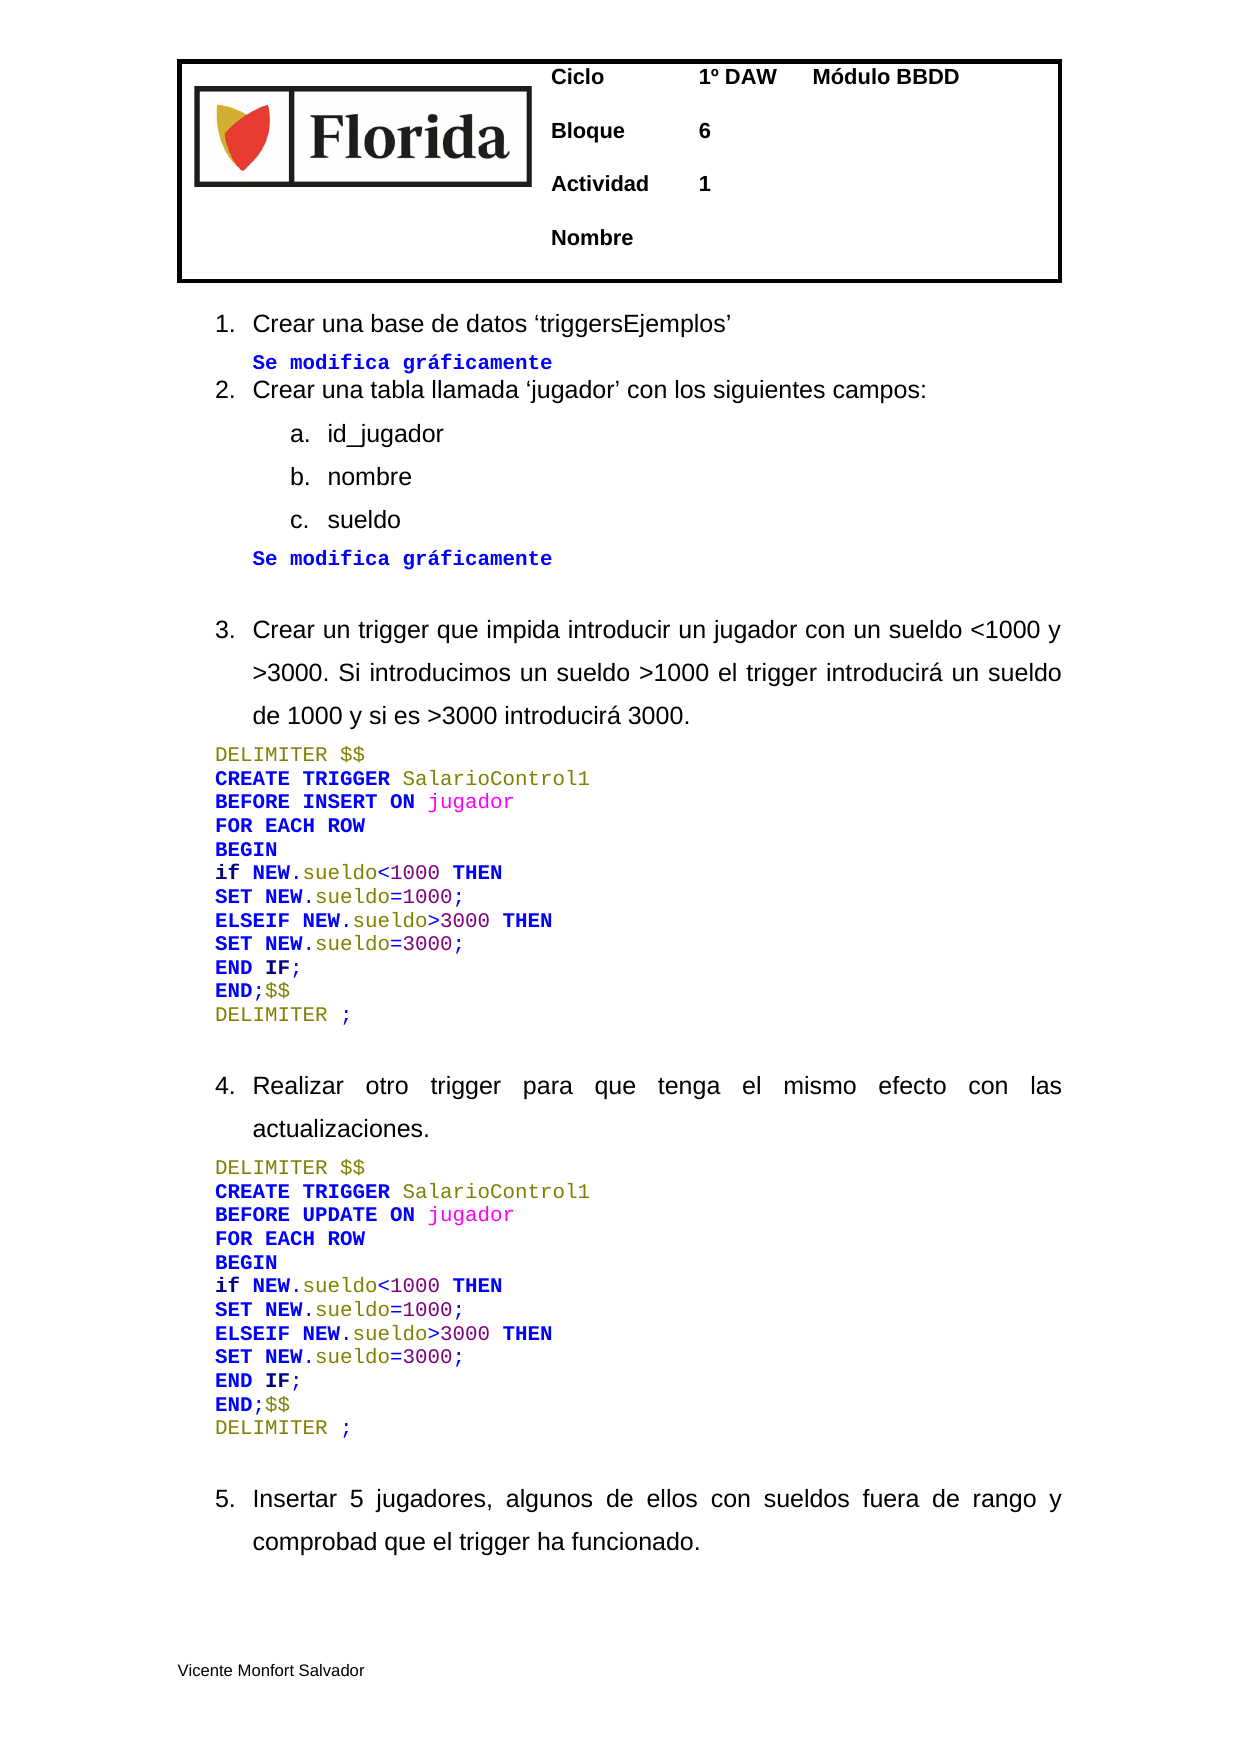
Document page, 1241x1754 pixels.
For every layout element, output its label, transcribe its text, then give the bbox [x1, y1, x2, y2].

list sueldo [290, 505, 1063, 533]
list Crear una tabla llamada ‘jugador’ con los siguientes campos: [215, 375, 1063, 404]
text FOR EACH ROW [215, 1228, 1063, 1252]
text BEGIN [215, 1252, 1063, 1275]
text CREATE TRIGGER SalarioControl1 [215, 768, 1063, 791]
text SET NEW.sueldo=3000; [215, 1346, 1063, 1370]
text SET NEW.sueldo=1000; [215, 1299, 1063, 1323]
text FOR EACH ROW [215, 815, 1063, 839]
text ELSEIF NEW.sueldo>3000 THEN [215, 909, 1063, 933]
text END;$$ [215, 1394, 1063, 1417]
list id_jugador [290, 418, 1063, 447]
list Insertar 5 jugadores, algunos de ellos con sueldos fuera de rango y comprobad que el trigger ha funcionado. [215, 1484, 1063, 1556]
text DELIMITER $$ [215, 744, 1063, 768]
text DELIMITER ; [215, 1417, 1063, 1441]
text END IF; [215, 957, 1063, 981]
list Realizar otro trigger para que tenga el mismo efecto con las actualizaciones. [215, 1071, 1063, 1143]
text BEFORE UPDATE ON jugador [215, 1204, 1063, 1228]
text DELIMITER ; [215, 1004, 1063, 1028]
text SET NEW.sueldo=1000; [215, 886, 1063, 909]
text END;$$ [215, 981, 1063, 1004]
list Crear una base de datos ‘triggersEjemplos’ [215, 309, 1063, 337]
list Se modifica gráficamente [252, 352, 1063, 375]
list Crear un trigger que impida introducir un jugador con un sueldo <1000 y >3000. Si introducimos un sueldo >1000 el trigger introducirá un sueldo de 1000 y si es >3000 introducirá 3000. [215, 615, 1063, 730]
text ELSEIF NEW.sueldo>3000 THEN [215, 1323, 1063, 1346]
text CREATE TRIGGER SalarioControl1 [215, 1181, 1063, 1204]
text if NEW.sueldo<1000 THEN [215, 862, 1063, 886]
text DELIMITER $$ [215, 1157, 1063, 1181]
text BEGIN [215, 839, 1063, 862]
text SET NEW.sueldo=3000; [215, 933, 1063, 957]
text END IF; [215, 1370, 1063, 1394]
text if NEW.sueldo<1000 THEN [215, 1275, 1063, 1299]
text BEFORE INSERT ON jugador [215, 791, 1063, 815]
list nombre [290, 462, 1063, 490]
picture [194, 86, 532, 187]
list Se modifica gráficamente [252, 548, 1063, 572]
